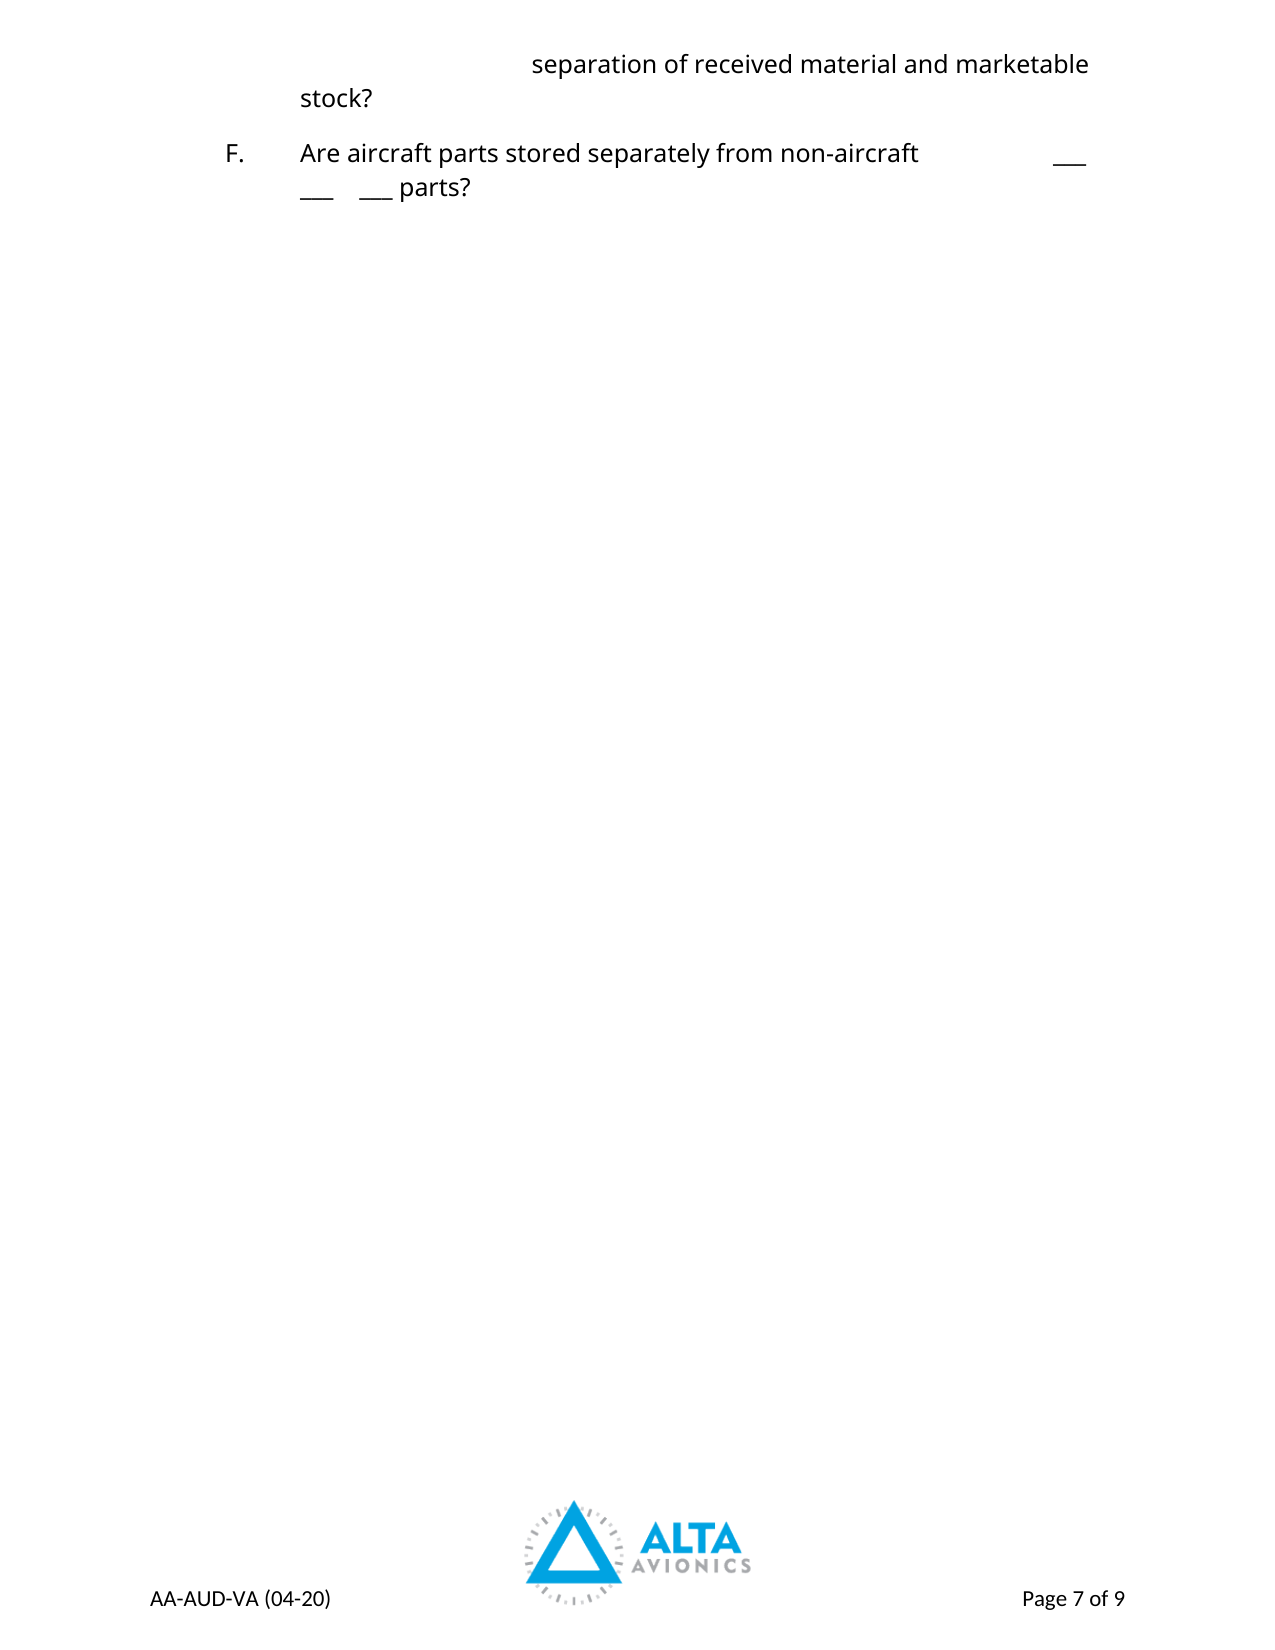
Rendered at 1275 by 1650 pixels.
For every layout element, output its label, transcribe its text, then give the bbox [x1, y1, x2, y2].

picture [522, 1498, 753, 1607]
text F. Are aircraft parts stored separately from non-aircraft ___ ___ ___ parts? [225, 136, 1125, 204]
